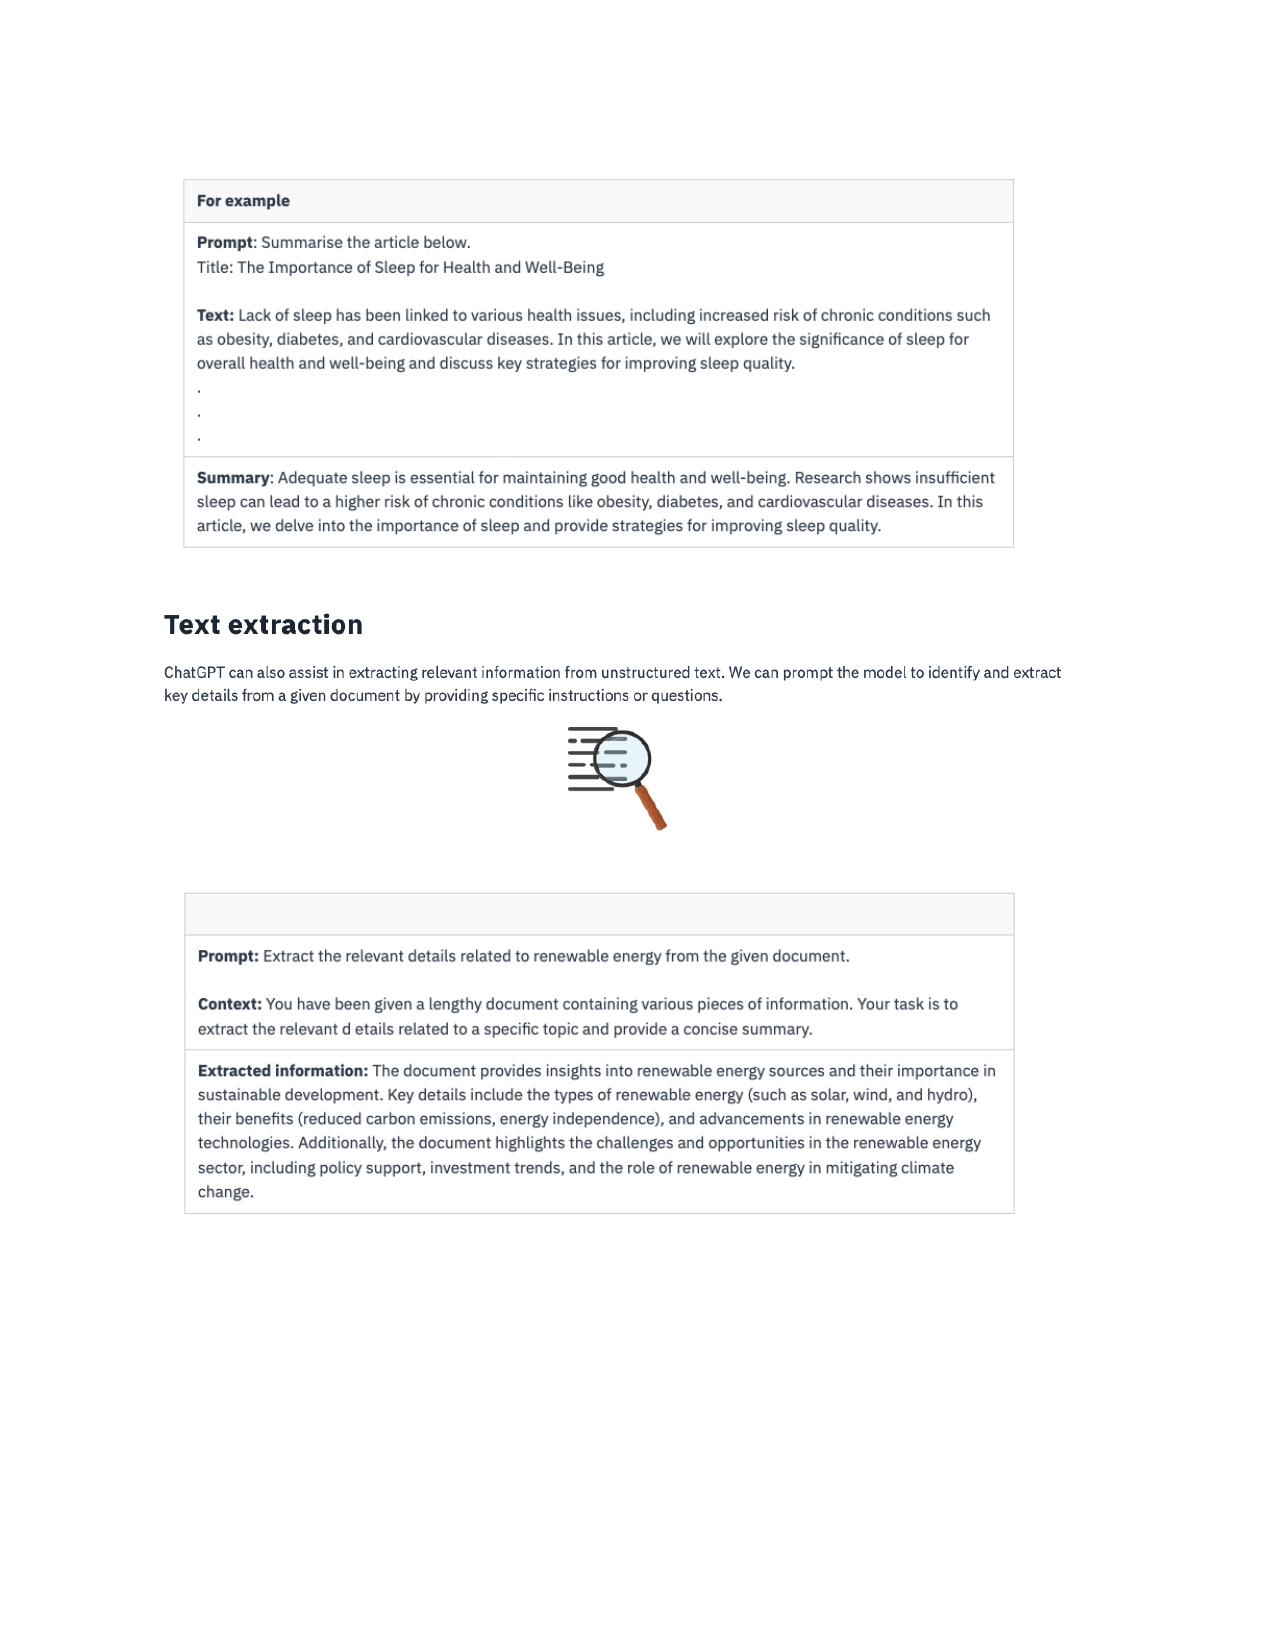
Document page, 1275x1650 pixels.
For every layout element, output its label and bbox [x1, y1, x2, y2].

picture [150, 608, 1125, 845]
picture [150, 150, 1088, 577]
picture [150, 875, 1073, 1238]
